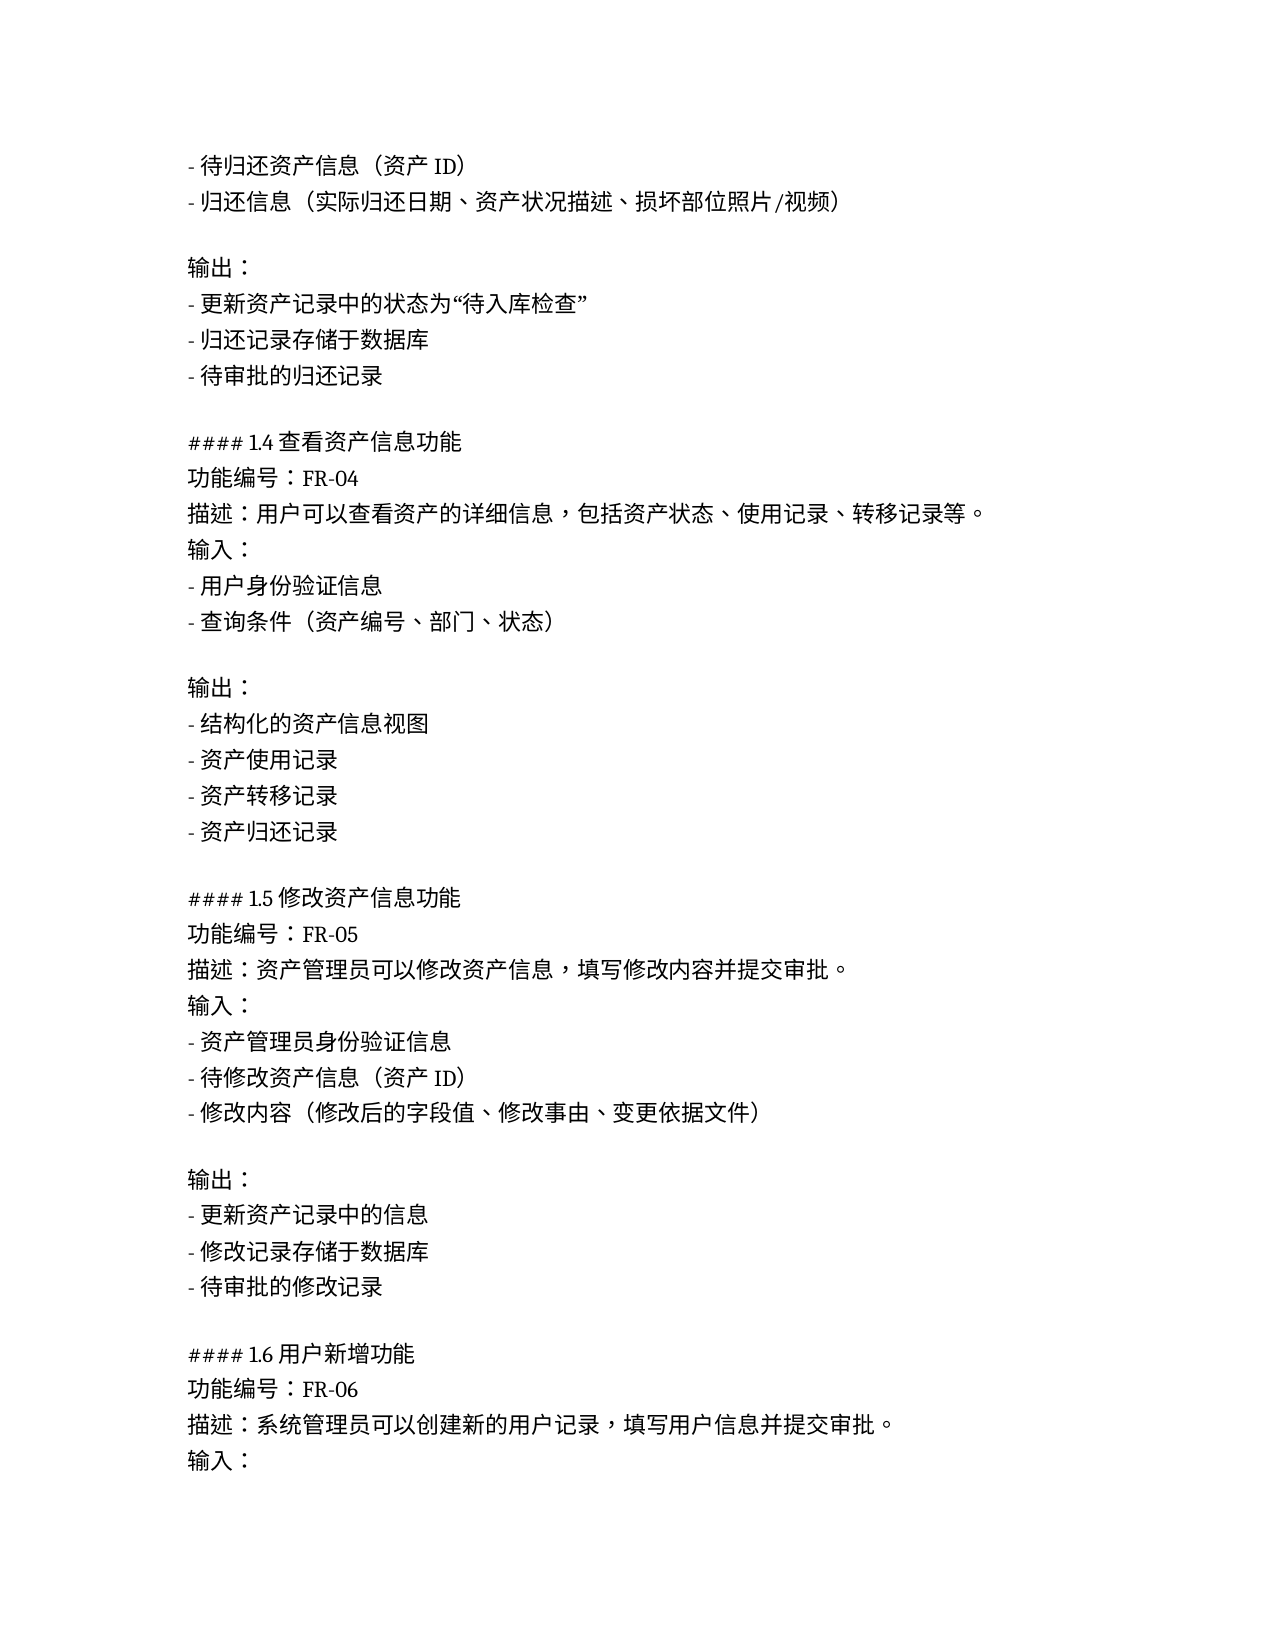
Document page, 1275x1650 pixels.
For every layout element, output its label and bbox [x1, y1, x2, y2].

text [187, 150, 1087, 1477]
